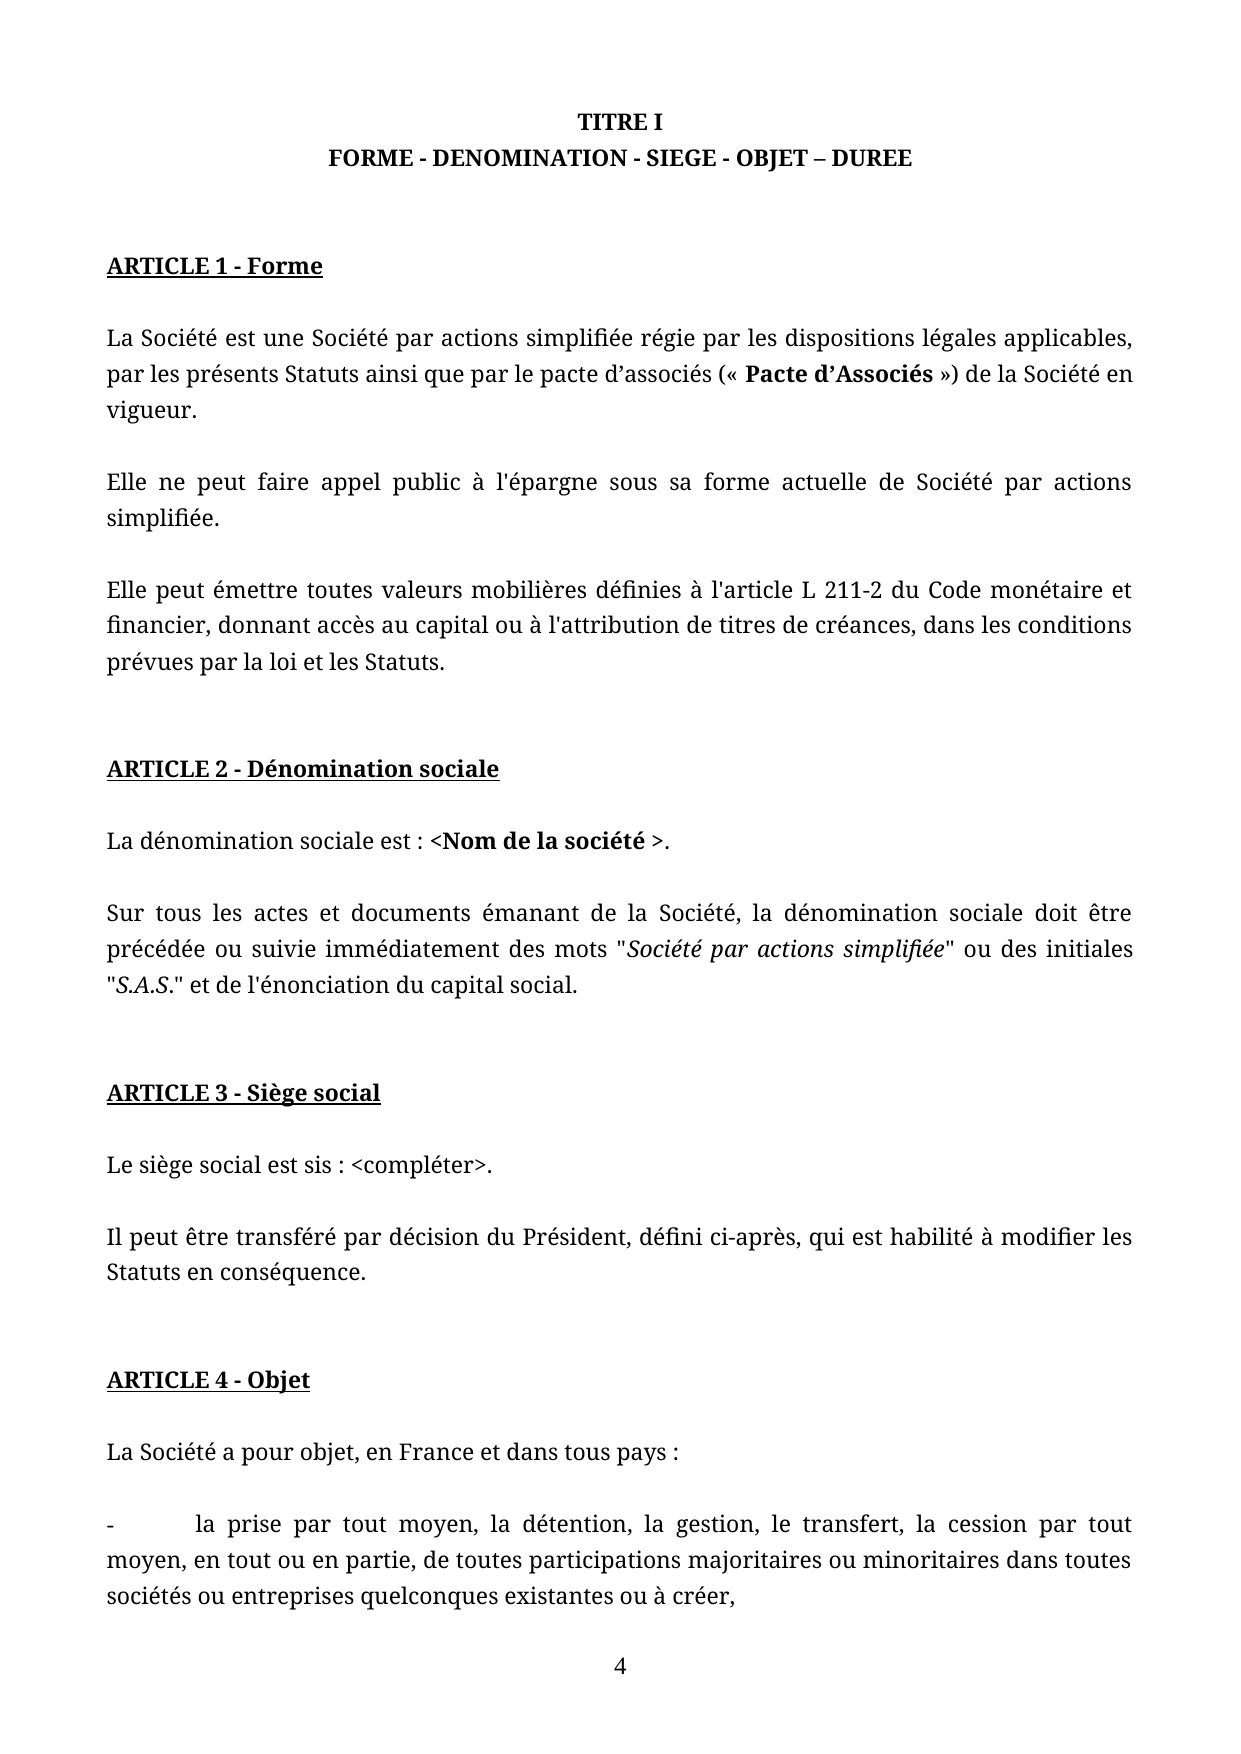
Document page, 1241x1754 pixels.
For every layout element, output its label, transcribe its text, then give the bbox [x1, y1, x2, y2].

text ARTICLE 1 - Forme [106, 250, 1134, 281]
text ARTICLE 3 - Siège social [106, 1077, 1134, 1108]
text La dénomination sociale est : <Nom de la société >. [106, 825, 1134, 856]
text Elle ne peut faire appel public à l'épargne sous sa forme actuelle de Société par actions simplifiée. [106, 466, 1134, 533]
text Sur tous les actes et documents émanant de la Société, la dénomination sociale doit être précédée ou suivie immédiatement des mots "Société par actions simplifiée" ou des initiales "S.A.S." et de l'énonciation du capital social. [106, 897, 1134, 1000]
text La Société a pour objet, en France et dans tous pays : [106, 1436, 1134, 1467]
text Le siège social est sis : <compléter>. [106, 1148, 1134, 1180]
text Il peut être transféré par décision du Président, défini ci-après, qui est habilité à modifier les Statuts en conséquence. [106, 1220, 1134, 1288]
text La Société est une Société par actions simplifiée régie par les dispositions légales applicables, par les présents Statuts ainsi que par le pacte d’associés (« Pacte d’Associés ») de la Société en vigueur. [106, 322, 1134, 425]
text Elle peut émettre toutes valeurs mobilières définies à l'article L 211-2 du Code monétaire et financier, donnant accès au capital ou à l'attribution de titres de créances, dans les conditions prévues par la loi et les Statuts. [106, 573, 1134, 677]
text FORME - DENOMINATION - SIEGE - OBJET – DUREE [106, 142, 1134, 173]
list la prise par tout moyen, la détention, la gestion, le transfert, la cession par tout moyen, en tout ou en partie, de toutes participations majoritaires ou minoritaires dans toutes sociétés ou entreprises quelconques existantes ou à créer, [106, 1508, 1133, 1611]
text TITRE I [106, 106, 1134, 138]
text ARTICLE 2 - Dénomination sociale [106, 753, 1134, 784]
text ARTICLE 4 - Objet [106, 1364, 1134, 1395]
